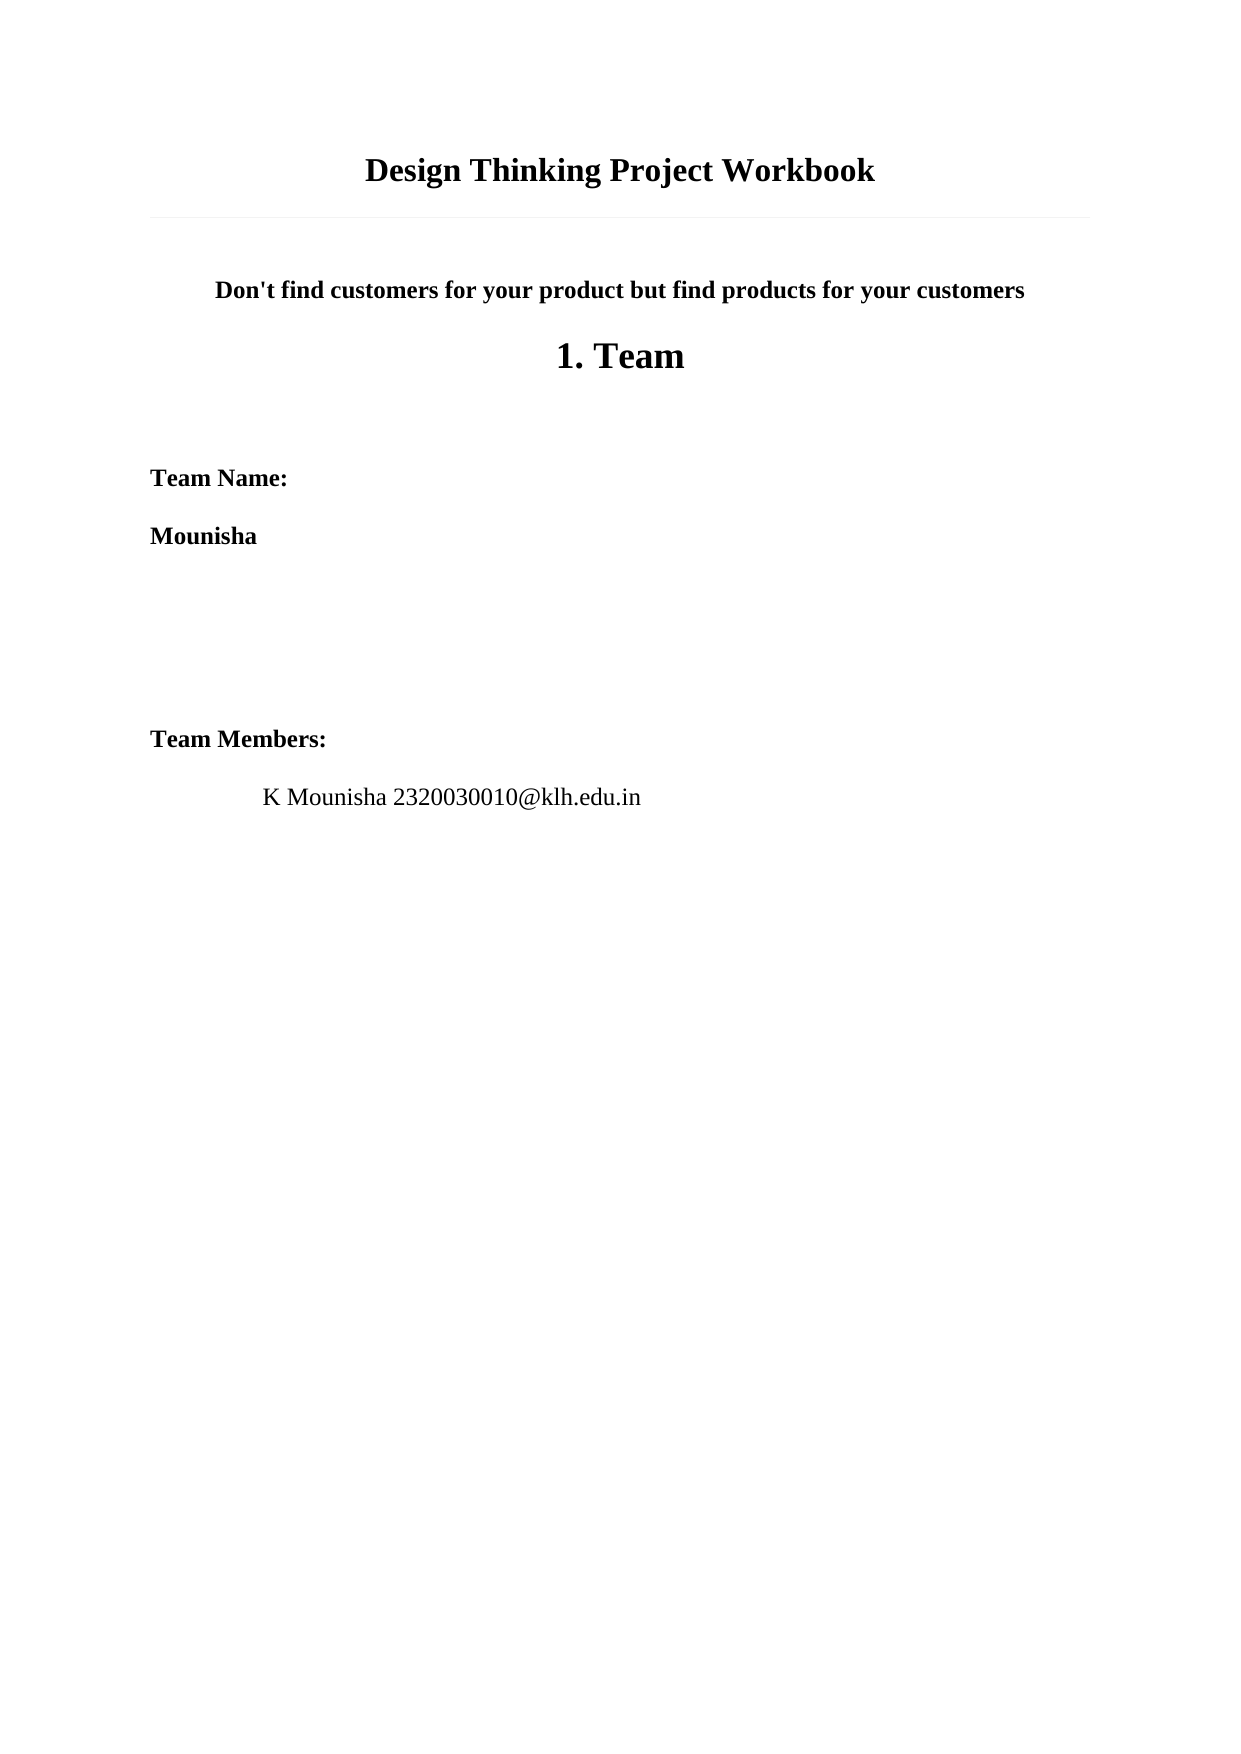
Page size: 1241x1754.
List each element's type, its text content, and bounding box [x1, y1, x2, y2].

text Don't find customers for your product but find products for your customers [150, 275, 1090, 304]
text Team Name: [150, 463, 1090, 492]
text Design Thinking Project Workbook [150, 150, 1090, 188]
text Team Members: [150, 724, 1090, 753]
text 1. Team [150, 333, 1090, 376]
text Mounisha [150, 521, 1090, 579]
list K Mounisha 2320030010@klh.edu.in [262, 782, 1090, 811]
